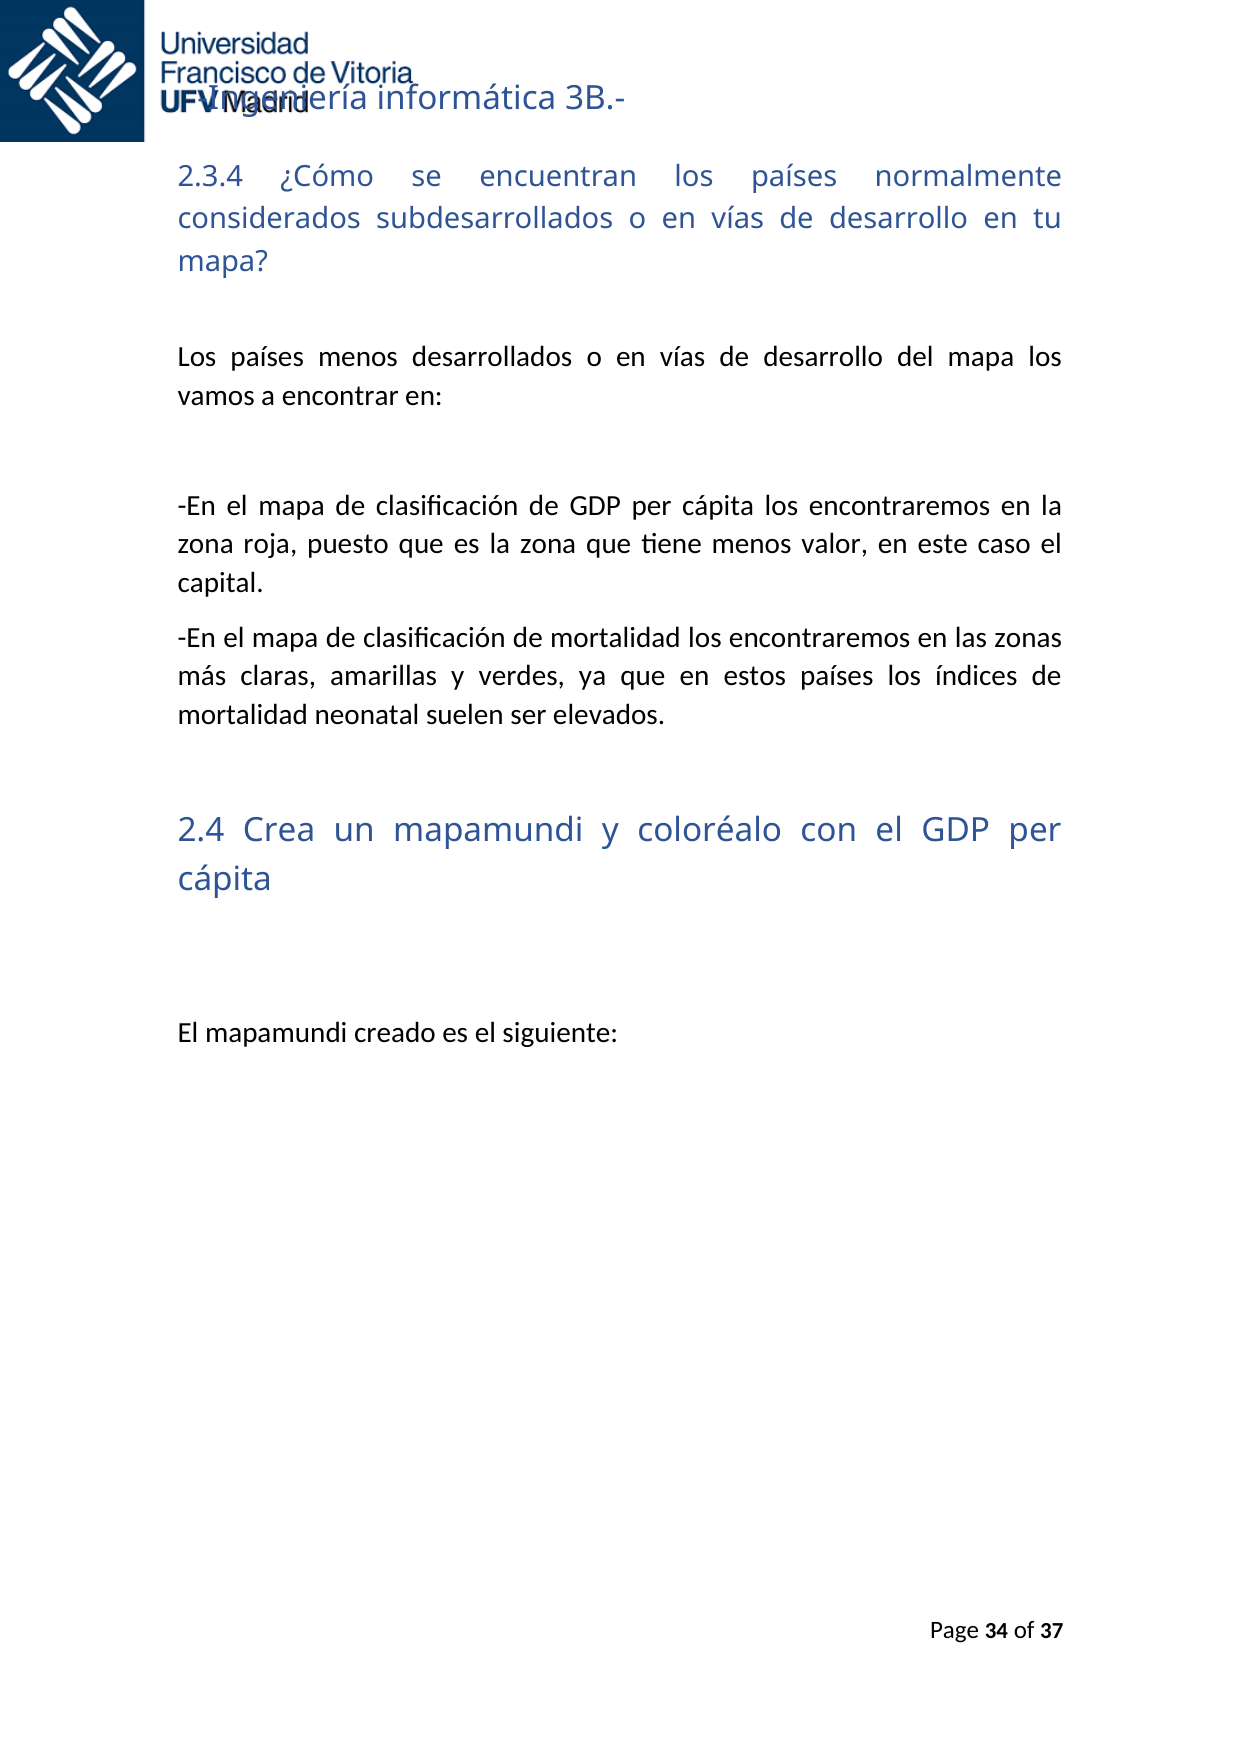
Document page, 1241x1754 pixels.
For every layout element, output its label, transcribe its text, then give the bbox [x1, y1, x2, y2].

subtitle 2.4 Crea un mapamundi y coloréalo con el GDP per cápita [177, 806, 1063, 900]
picture [0, 0, 431, 142]
text -En el mapa de clasificación de GDP per cápita los encontraremos en la zona roja, puesto que es la zona que tiene menos valor, en este caso el capital. [177, 487, 1063, 599]
subtitle 2.3.4 ¿Cómo se encuentran los países normalmente considerados subdesarrollados o en vías de desarrollo en tu mapa? [177, 155, 1063, 280]
text -En el mapa de clasificación de mortalidad los encontraremos en las zonas más claras, amarillas y verdes, ya que en estos países los índices de mortalidad neonatal suelen ser elevados. [177, 619, 1063, 731]
text El mapamundi creado es el siguiente: [177, 1014, 1063, 1050]
text Los países menos desarrollados o en vías de desarrollo del mapa los vamos a encontrar en: [177, 338, 1063, 412]
picture [422, 93, 431, 107]
